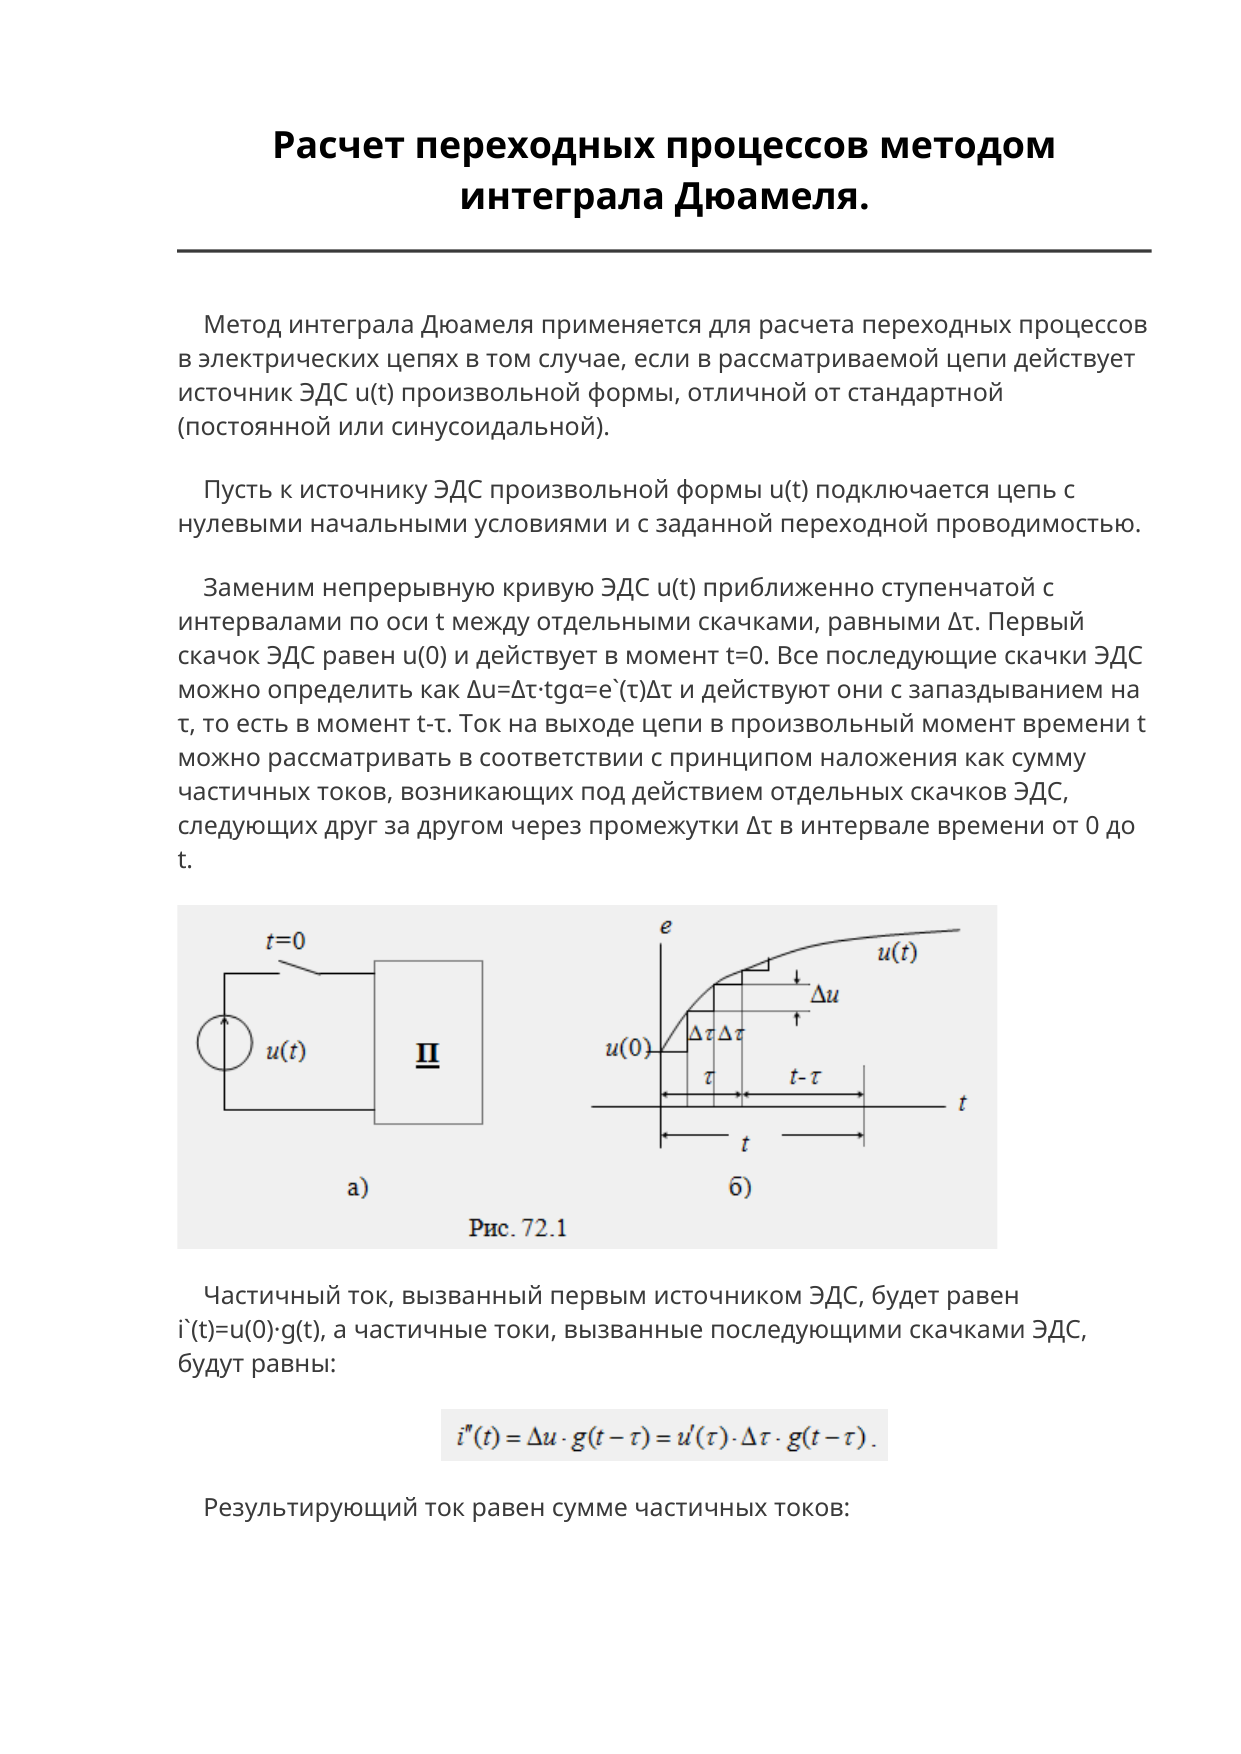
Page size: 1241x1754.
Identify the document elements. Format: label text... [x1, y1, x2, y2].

text Результирующий ток равен сумме частичных токов: [177, 1490, 1152, 1524]
text Заменим непрерывную кривую ЭДС u(t) приближенно ступенчатой с интервалами по оси t между отдельными скачками, равными Δτ. Первый скачок ЭДС равен u(0) и действует в момент t=0. Все последующие скачки ЭДС можно определить как Δu=Δτ·tgα=e`(τ)Δτ и действуют они с запаздыванием на τ, то есть в момент t-τ. Ток на выходе цепи в произвольный момент времени t можно рассматривать в соответствии с принципом наложения как сумму частичных токов, возникающих под действием отдельных скачков ЭДС, следующих друг за другом через промежутки Δτ в интервале времени от 0 до t. [177, 569, 1152, 876]
text Расчет переходных процессов методом интеграла Дюамеля. [177, 118, 1152, 220]
text Пусть к источнику ЭДС произвольной формы u(t) подключается цепь с нулевыми начальными условиями и с заданной переходной проводимостью. [177, 472, 1152, 540]
picture [441, 1409, 888, 1461]
text Частичный ток, вызванный первым источником ЭДС, будет равен i`(t)=u(0)·g(t), а частичные токи, вызванные последующими скачками ЭДС, будут равны: [177, 1278, 1152, 1380]
picture [177, 905, 998, 1249]
text Метод интеграла Дюамеля применяется для расчета переходных процессов в электрических цепях в том случае, если в рассматриваемой цепи действует источник ЭДС u(t) произвольной формы, отличной от стандартной (постоянной или синусоидальной). [177, 307, 1152, 443]
